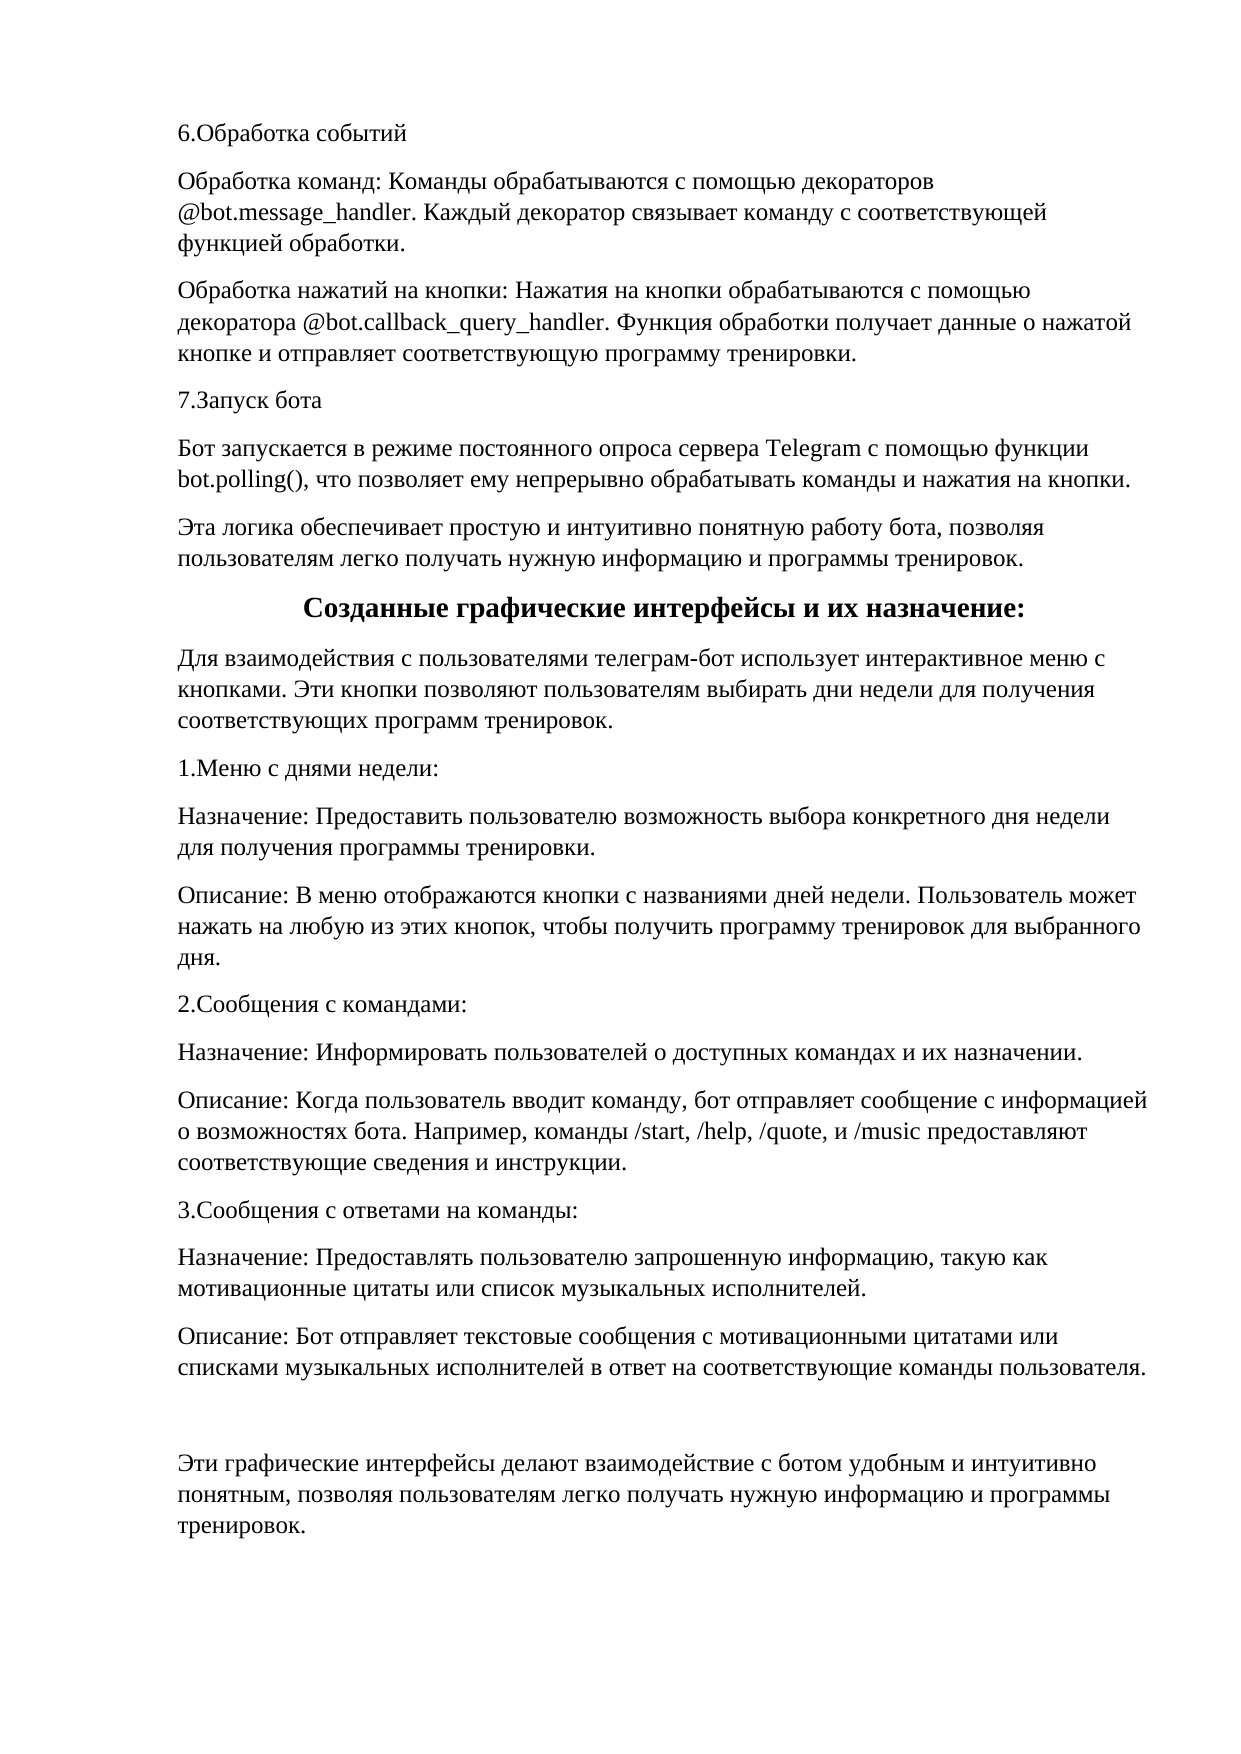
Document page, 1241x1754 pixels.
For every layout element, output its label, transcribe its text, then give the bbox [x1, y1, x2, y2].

text Назначение: Предоставить пользователю возможность выбора конкретного дня недели для получения программы тренировки. [177, 801, 1152, 861]
text Обработка команд: Команды обрабатываются с помощью декораторов @bot.message_handler. Каждый декоратор связывает команду с соответствующей функцией обработки. [177, 166, 1152, 257]
text 2.Сообщения с командами: [177, 989, 1152, 1018]
text Для взаимодействия с пользователями телеграм-бот использует интерактивное меню с кнопками. Эти кнопки позволяют пользователям выбирать дни недели для получения соответствующих программ тренировок. [177, 643, 1152, 734]
text Назначение: Предоставлять пользователю запрошенную информацию, такую как мотивационные цитаты или список музыкальных исполнителей. [177, 1242, 1152, 1302]
text 1.Меню с днями недели: [177, 753, 1152, 782]
text 3.Сообщения с ответами на команды: [177, 1195, 1152, 1223]
text Назначение: Информировать пользователей о доступных командах и их назначении. [177, 1037, 1152, 1066]
text Обработка нажатий на кнопки: Нажатия на кнопки обрабатываются с помощью декоратора @bot.callback_query_handler. Функция обработки получает данные о нажатой кнопке и отправляет соответствующую программу тренировки. [177, 276, 1152, 366]
text Описание: Бот отправляет текстовые сообщения с мотивационными цитатами или списками музыкальных исполнителей в ответ на соответствующие команды пользователя. [177, 1321, 1152, 1381]
text Созданные графические интерфейсы и их назначение: [177, 591, 1152, 624]
text Эта логика обеспечивает простую и интуитивно понятную работу бота, позволяя пользователям легко получать нужную информацию и программы тренировок. [177, 512, 1152, 572]
text 7.Запуск бота [177, 385, 1152, 414]
text Описание: Когда пользователь вводит команду, бот отправляет сообщение с информацией о возможностях бота. Например, команды /start, /help, /quote, и /music предоставляют соответствующие сведения и инструкции. [177, 1085, 1152, 1176]
text 6.Обработка событий [177, 118, 1152, 147]
text Описание: В меню отображаются кнопки с названиями дней недели. Пользователь может нажать на любую из этих кнопок, чтобы получить программу тренировок для выбранного дня. [177, 880, 1152, 971]
text Бот запускается в режиме постоянного опроса сервера Telegram с помощью функции bot.polling(), что позволяет ему непрерывно обрабатывать команды и нажатия на кнопки. [177, 433, 1152, 493]
text Эти графические интерфейсы делают взаимодействие с ботом удобным и интуитивно понятным, позволяя пользователям легко получать нужную информацию и программы тренировок. [177, 1448, 1152, 1538]
